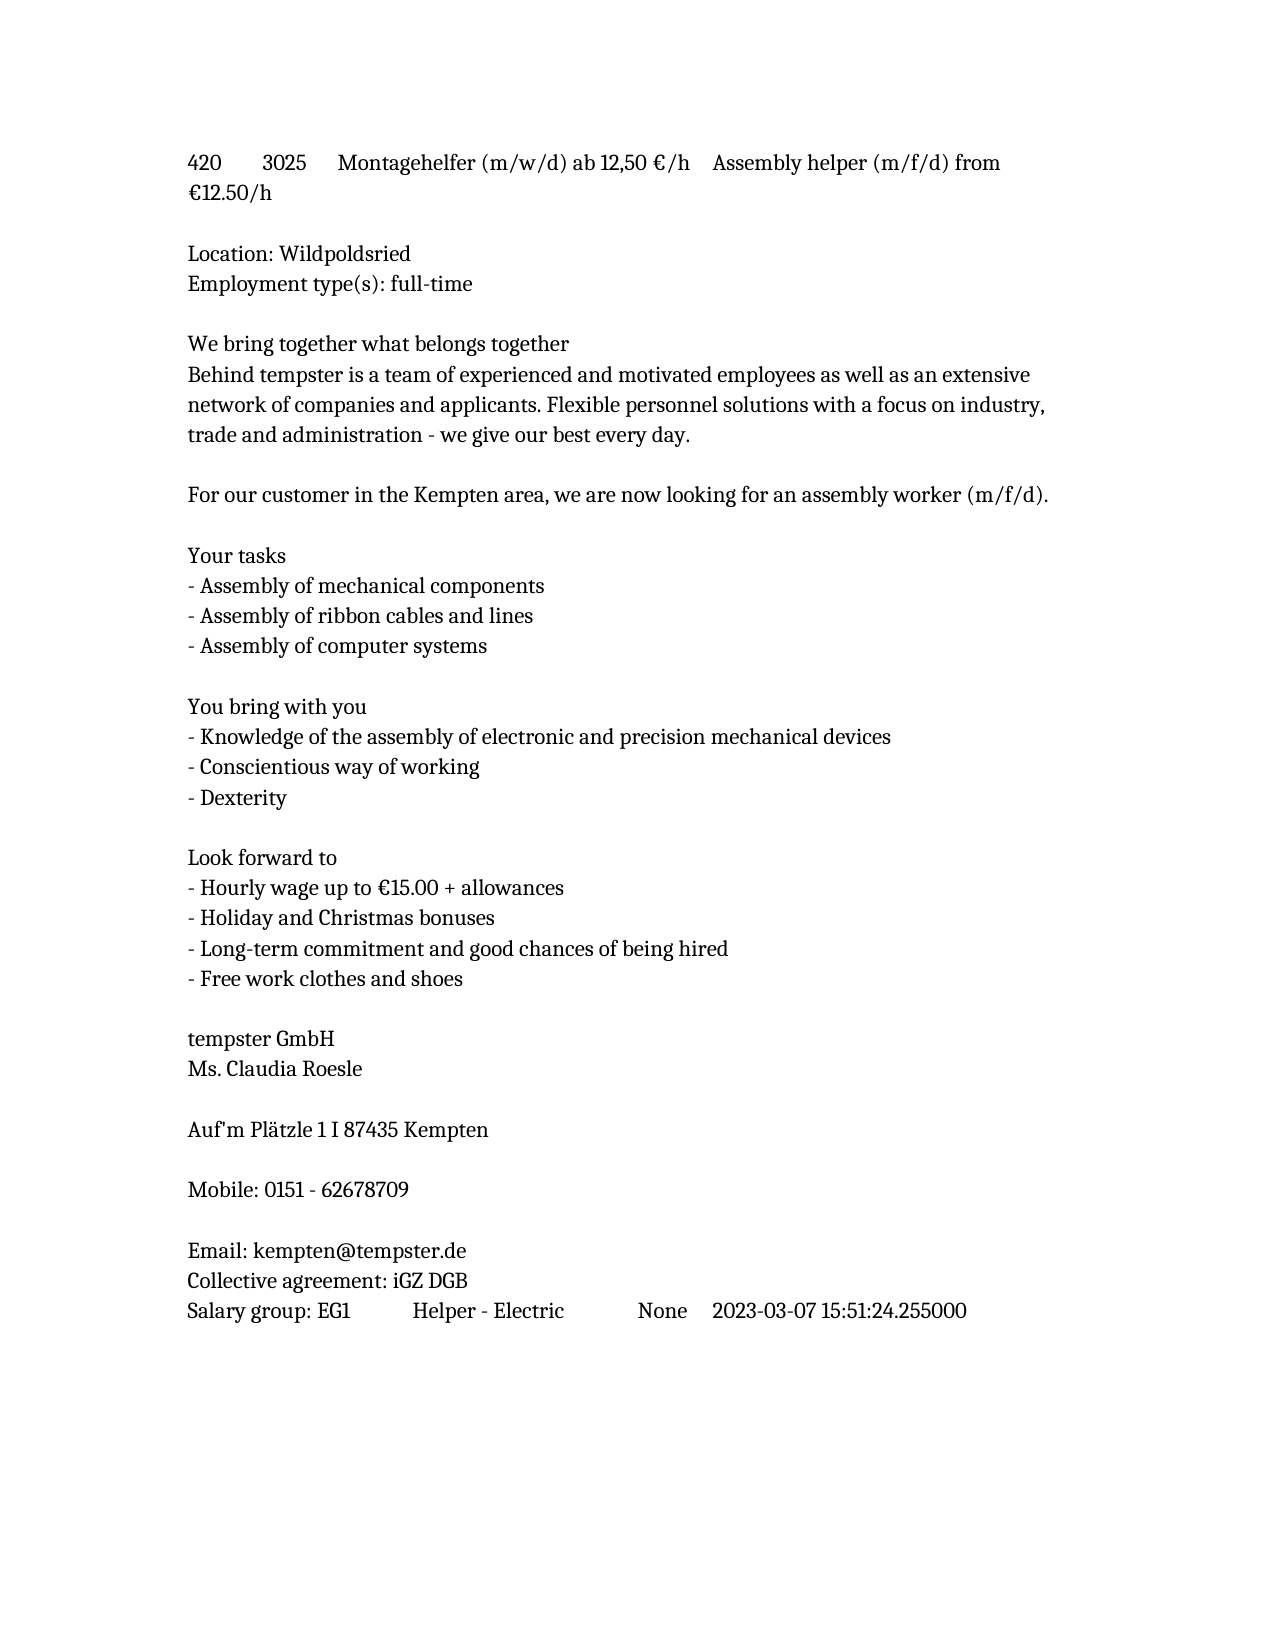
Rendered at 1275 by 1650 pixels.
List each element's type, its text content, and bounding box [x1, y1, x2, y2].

text 420 3025 Montagehelfer (m/w/d) ab 12,50 €/h Assembly helper (m/f/d) from €12.50/h Location: Wildpoldsried Employment type(s): full-time We bring together what belongs together Behind tempster is a team of experienced and motivated employees as well as an extensive network of companies and applicants. Flexible personnel solutions with a focus on industry, trade and administration - we give our best every day. For our customer in the Kempten area, we are now looking for an assembly worker (m/f/d). Your tasks - Assembly of mechanical components - Assembly of ribbon cables and lines - Assembly of computer systems You bring with you - Knowledge of the assembly of electronic and precision mechanical devices - Conscientious way of working - Dexterity Look forward to - Hourly wage up to €15.00 + allowances - Holiday and Christmas bonuses - Long-term commitment and good chances of being hired - Free work clothes and shoes tempster GmbH Ms. Claudia Roesle Auf'm Plätzle 1 I 87435 Kempten Mobile: 0151 - 62678709 Email: kempten@tempster.de Collective agreement: iGZ DGB Salary group: EG1 Helper - Electric None 2023-03-07 15:51:24.255000 [187, 150, 1087, 1354]
